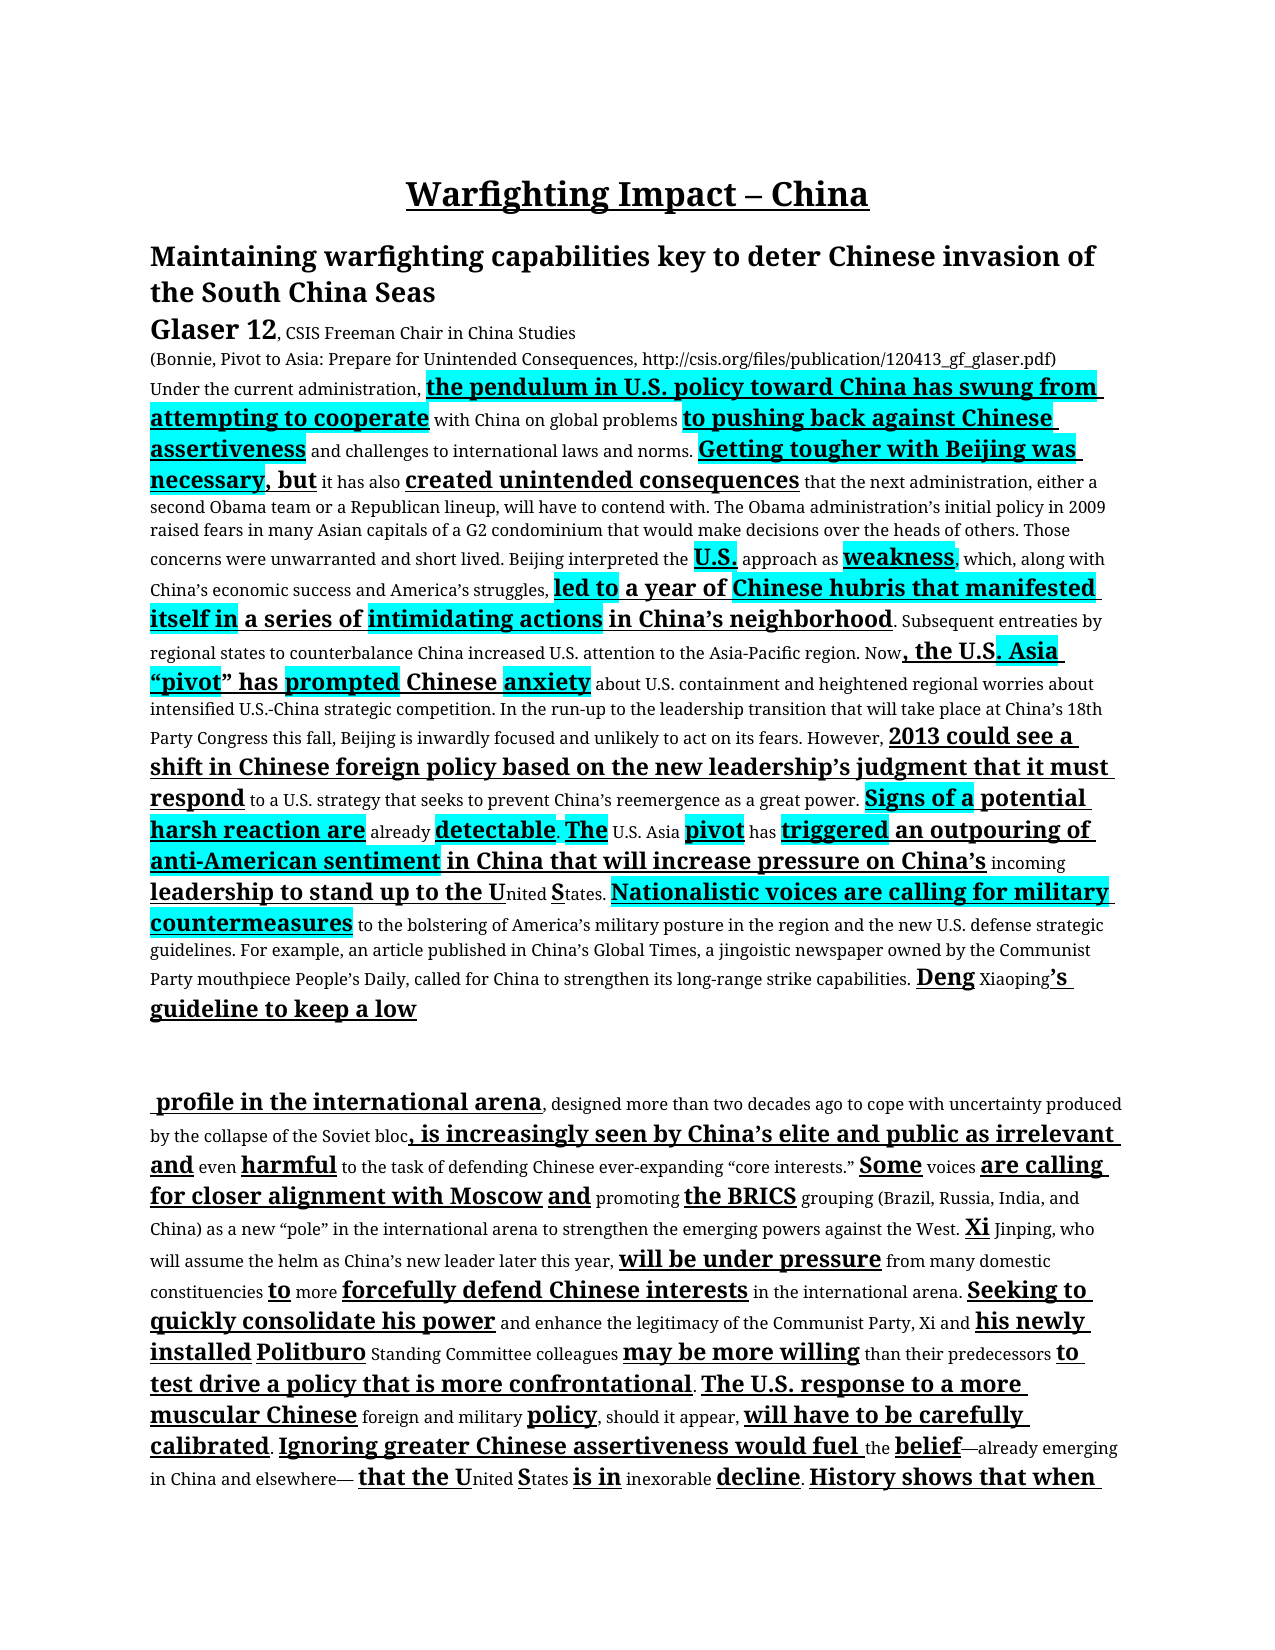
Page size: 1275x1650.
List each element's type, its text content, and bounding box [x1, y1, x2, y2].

text Glaser 12, CSIS Freeman Chair in China Studies [150, 311, 1125, 348]
text (Bonnie, Pivot to Asia: Prepare for Unintended Consequences, http://csis.org/files/publication/120413_gf_glaser.pdf) [150, 348, 1125, 370]
text Maintaining warfighting capabilities key to deter Chinese invasion of the South China Seas [150, 237, 1125, 311]
text Warfighting Impact – China [150, 171, 1125, 216]
text Under the current administration, the pendulum in U.S. policy toward China has swung from attempting to cooperate with China on global problems to pushing back against Chinese assertiveness and challenges to international laws and norms. Getting tougher with Beijing was necessary, but it has also created unintended consequences that the next administration, either a second Obama team or a Republican lineup, will have to contend with. The Obama administration’s initial policy in 2009 raised fears in many Asian capitals of a G2 condominium that would make decisions over the heads of others. Those concerns were unwarranted and short lived. Beijing interpreted the U.S. approach as weakness, which, along with China’s economic success and America’s struggles, led to a year of Chinese hubris that manifested itself in a series of intimidating actions in China’s neighborhood. Subsequent entreaties by regional states to counterbalance China increased U.S. attention to the Asia-Pacific region. Now, the U.S. Asia “pivot” has prompted Chinese anxiety about U.S. containment and heightened regional worries about intensified U.S.-China strategic competition. In the run-up to the leadership transition that will take place at China’s 18th Party Congress this fall, Beijing is inwardly focused and unlikely to act on its fears. However, 2013 could see a shift in Chinese foreign policy based on the new leadership’s judgment that it must respond to a U.S. strategy that seeks to prevent China’s reemergence as a great power. Signs of a potential harsh reaction are already detectable. The U.S. Asia pivot has triggered an outpouring of anti-American sentiment in China that will increase pressure on China’s incoming leadership to stand up to the United States. Nationalistic voices are calling for military countermeasures to the bolstering of America’s military posture in the region and the new U.S. defense strategic guidelines. For example, an article published in China’s Global Times, a jingoistic newspaper owned by the Communist Party mouthpiece People’s Daily, called for China to strengthen its long-range strike capabilities. Deng Xiaoping’s guideline to keep a low [150, 370, 1125, 1024]
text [150, 1086, 1125, 1492]
